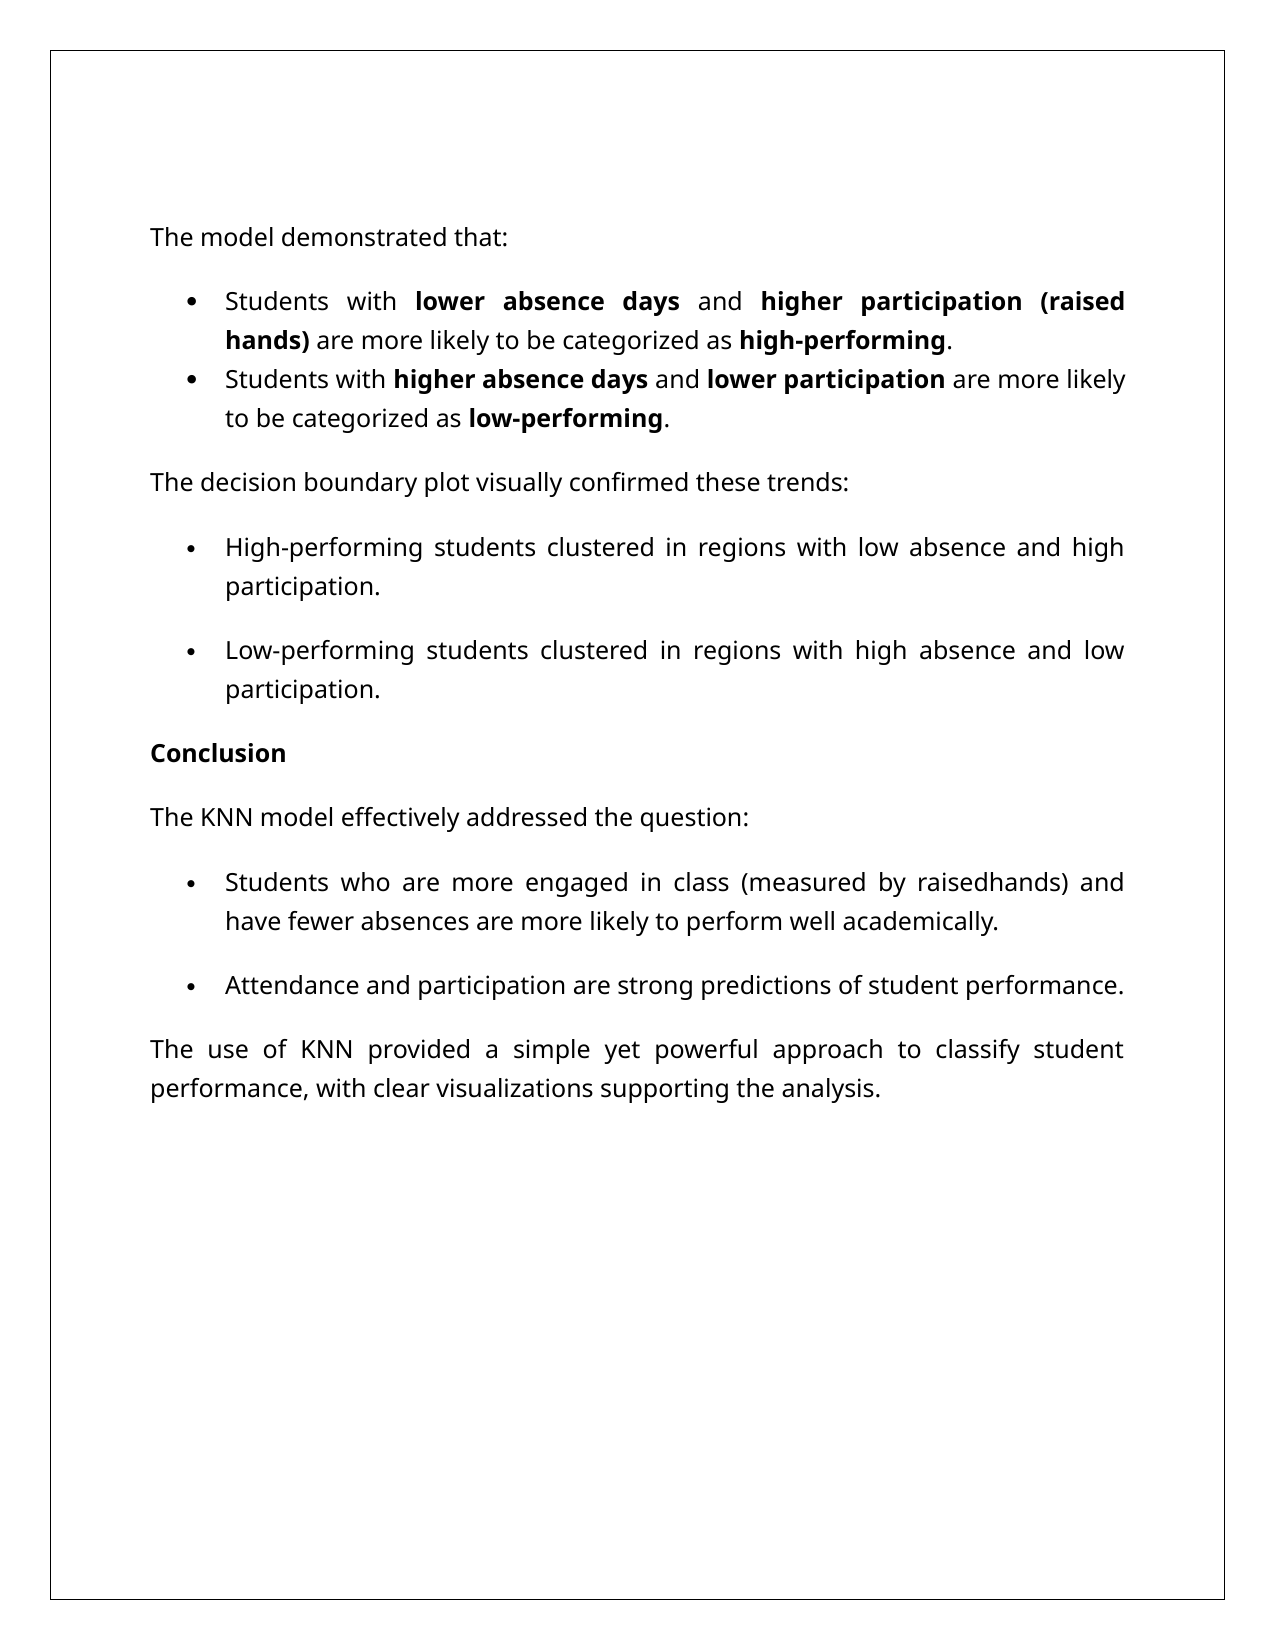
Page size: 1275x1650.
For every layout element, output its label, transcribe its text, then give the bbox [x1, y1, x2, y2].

list Low-performing students clustered in regions with high absence and low participation. [187, 632, 1126, 706]
list High-performing students clustered in regions with low absence and high participation. [187, 529, 1126, 602]
list Students with lower absence days and higher participation (raised hands) are more likely to be categorized as high-performing. [187, 283, 1126, 357]
list Students who are more engaged in class (measured by raisedhands) and have fewer absences are more likely to perform well academically. [187, 864, 1126, 937]
text The KNN model effectively addressed the question: [150, 800, 1126, 834]
text The decision boundary plot visually confirmed these trends: [150, 465, 1126, 499]
list Students with higher absence days and lower participation are more likely to be categorized as low-performing. [187, 362, 1126, 435]
text The model demonstrated that: [150, 219, 1126, 253]
list Attendance and participation are strong predictions of student performance. [187, 967, 1126, 1002]
text The use of KNN provided a simple yet powerful approach to classify student performance, with clear visualizations supporting the analysis. [150, 1032, 1126, 1105]
text Conclusion [150, 736, 1126, 770]
